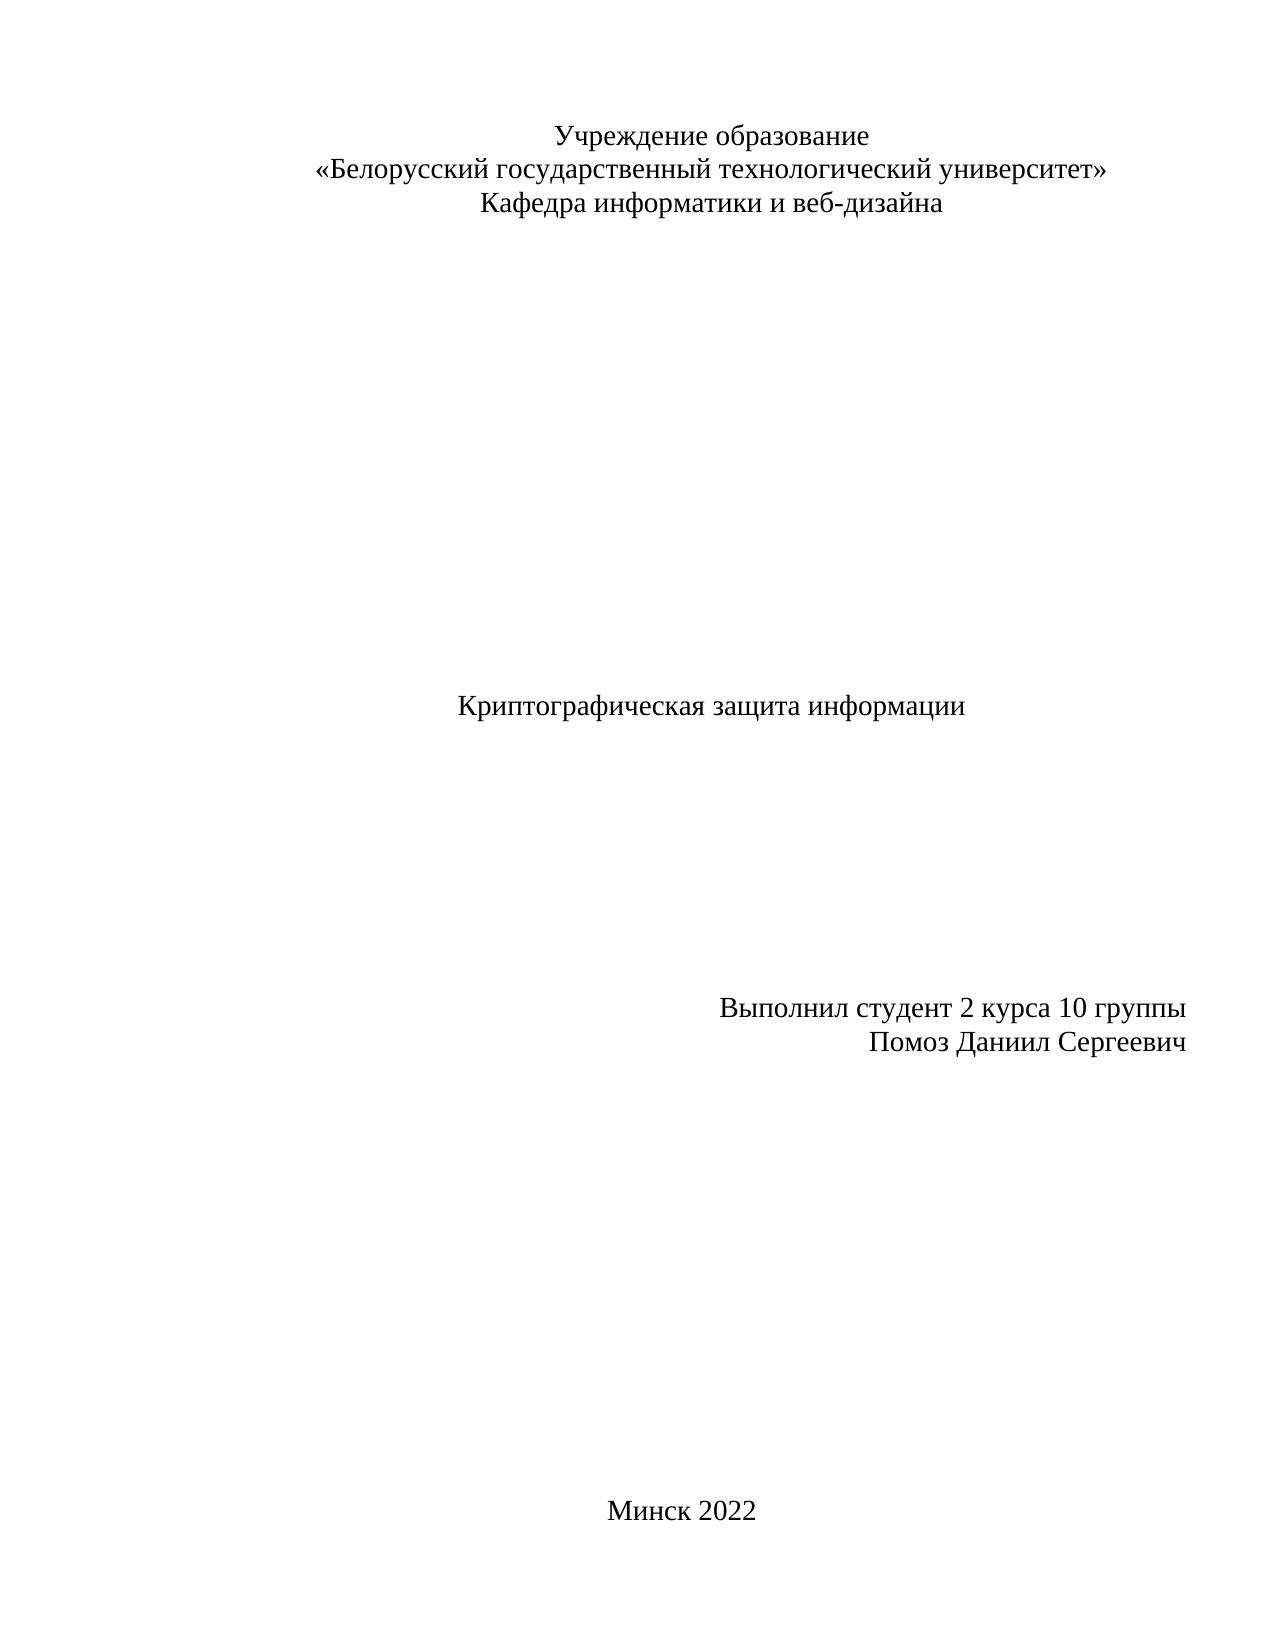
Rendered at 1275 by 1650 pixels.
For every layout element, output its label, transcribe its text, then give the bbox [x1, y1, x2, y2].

text Минск 2022 [177, 1493, 1186, 1527]
text Выполнил студент 2 курса 10 группы [177, 990, 1186, 1024]
text Учреждение образование [177, 118, 1186, 152]
text Криптографическая защита информации [177, 688, 1186, 722]
text Кафедра информатики и веб-дизайна [177, 185, 1186, 219]
text Помоз Даниил Сергеевич [177, 1024, 1186, 1057]
text «Белорусский государственный технологический университет» [177, 152, 1186, 185]
